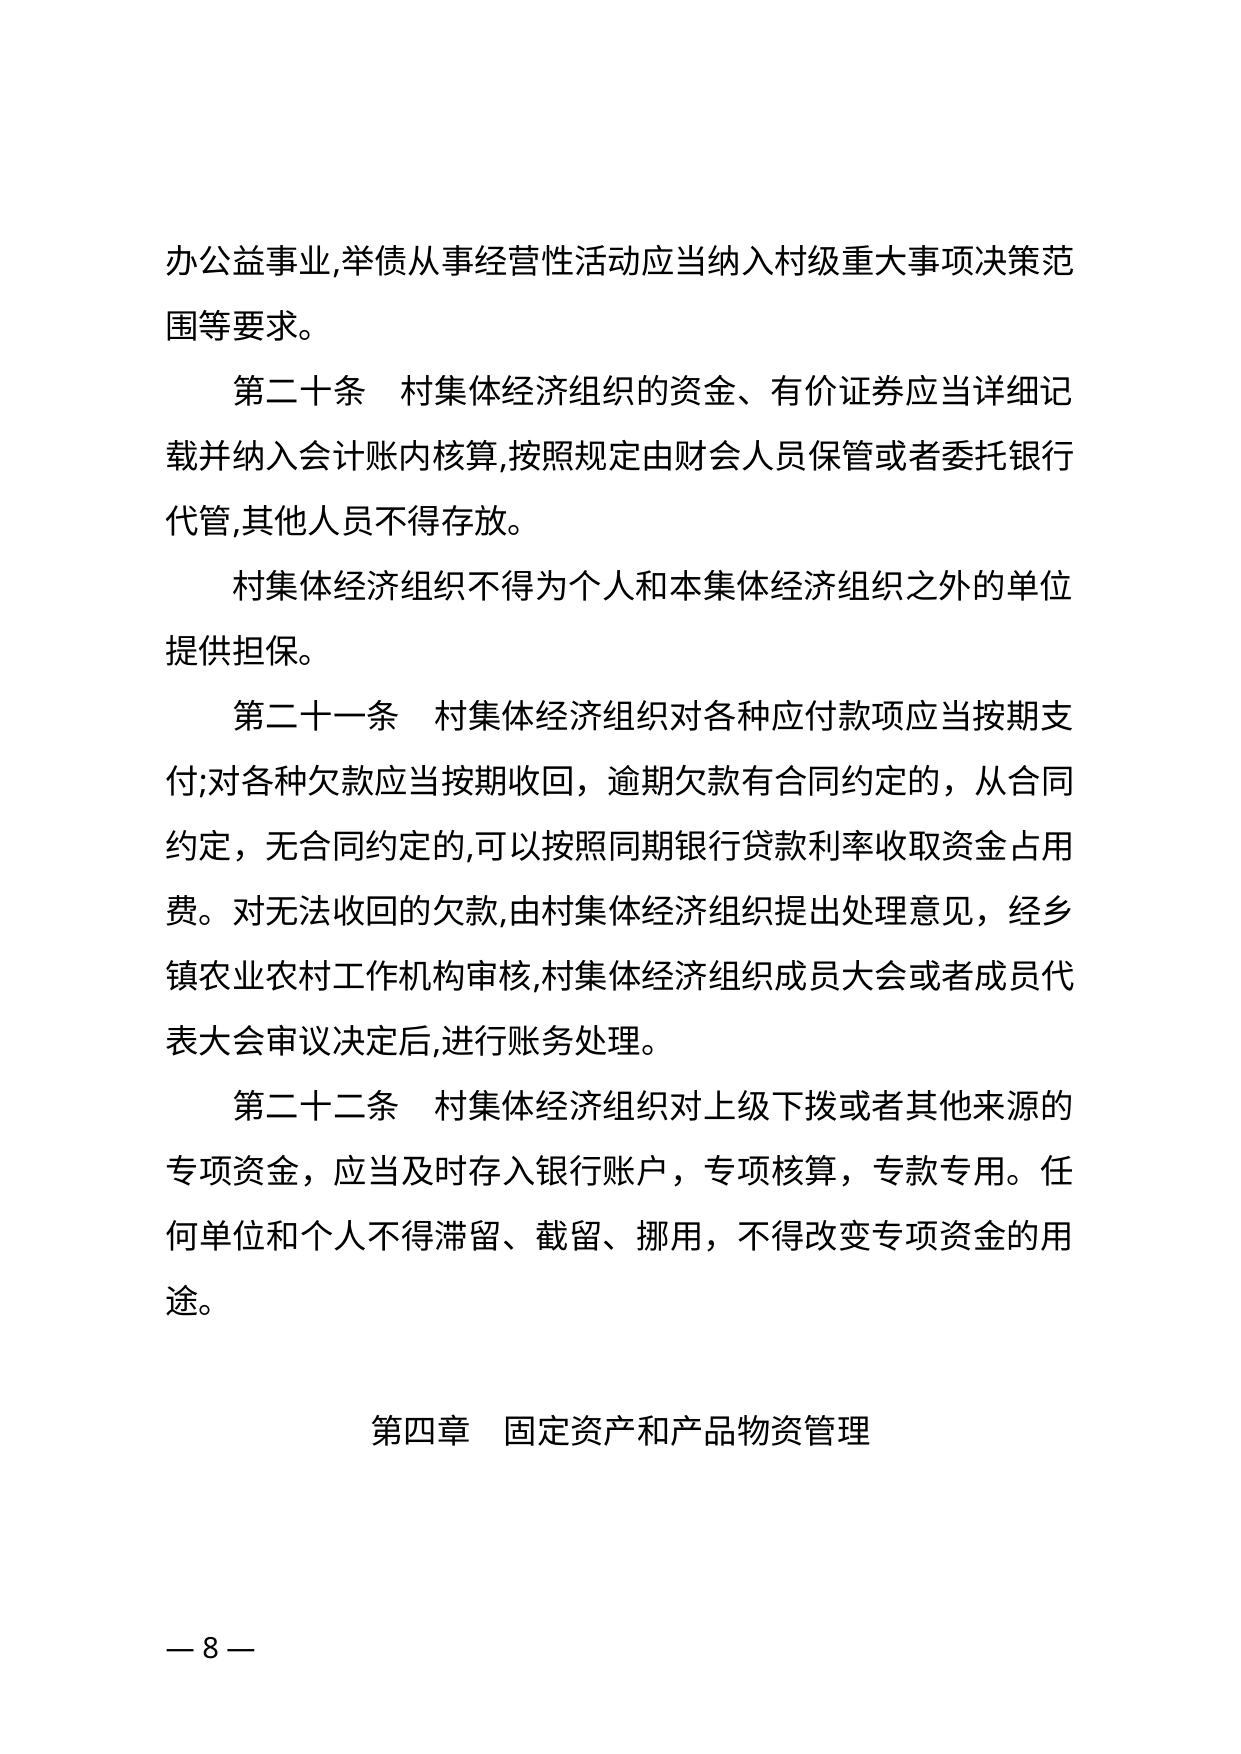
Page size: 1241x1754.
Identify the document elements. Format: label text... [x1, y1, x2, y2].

text 村集体经济组织不得为个人和本集体经济组织之外的单位提供担保。 [165, 552, 1075, 682]
text 第二十二条 村集体经济组织对上级下拨或者其他来源的专项资金，应当及时存入银行账户，专项核算，专款专用。任何单位和个人不得滞留、截留、挪用，不得改变专项资金的用途。 [165, 1072, 1075, 1332]
text 第四章 固定资产和产品物资管理 [165, 1397, 1075, 1462]
text 第二十条 村集体经济组织的资金、有价证券应当详细记载并纳入会计账内核算,按照规定由财会人员保管或者委托银行代管,其他人员不得存放。 [165, 357, 1075, 552]
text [165, 227, 1075, 357]
text 第二十一条 村集体经济组织对各种应付款项应当按期支付;对各种欠款应当按期收回，逾期欠款有合同约定的，从合同约定，无合同约定的,可以按照同期银行贷款利率收取资金占用费。对无法收回的欠款,由村集体经济组织提出处理意见，经乡镇农业农村工作机构审核,村集体经济组织成员大会或者成员代表大会审议决定后,进行账务处理。 [165, 682, 1075, 1072]
